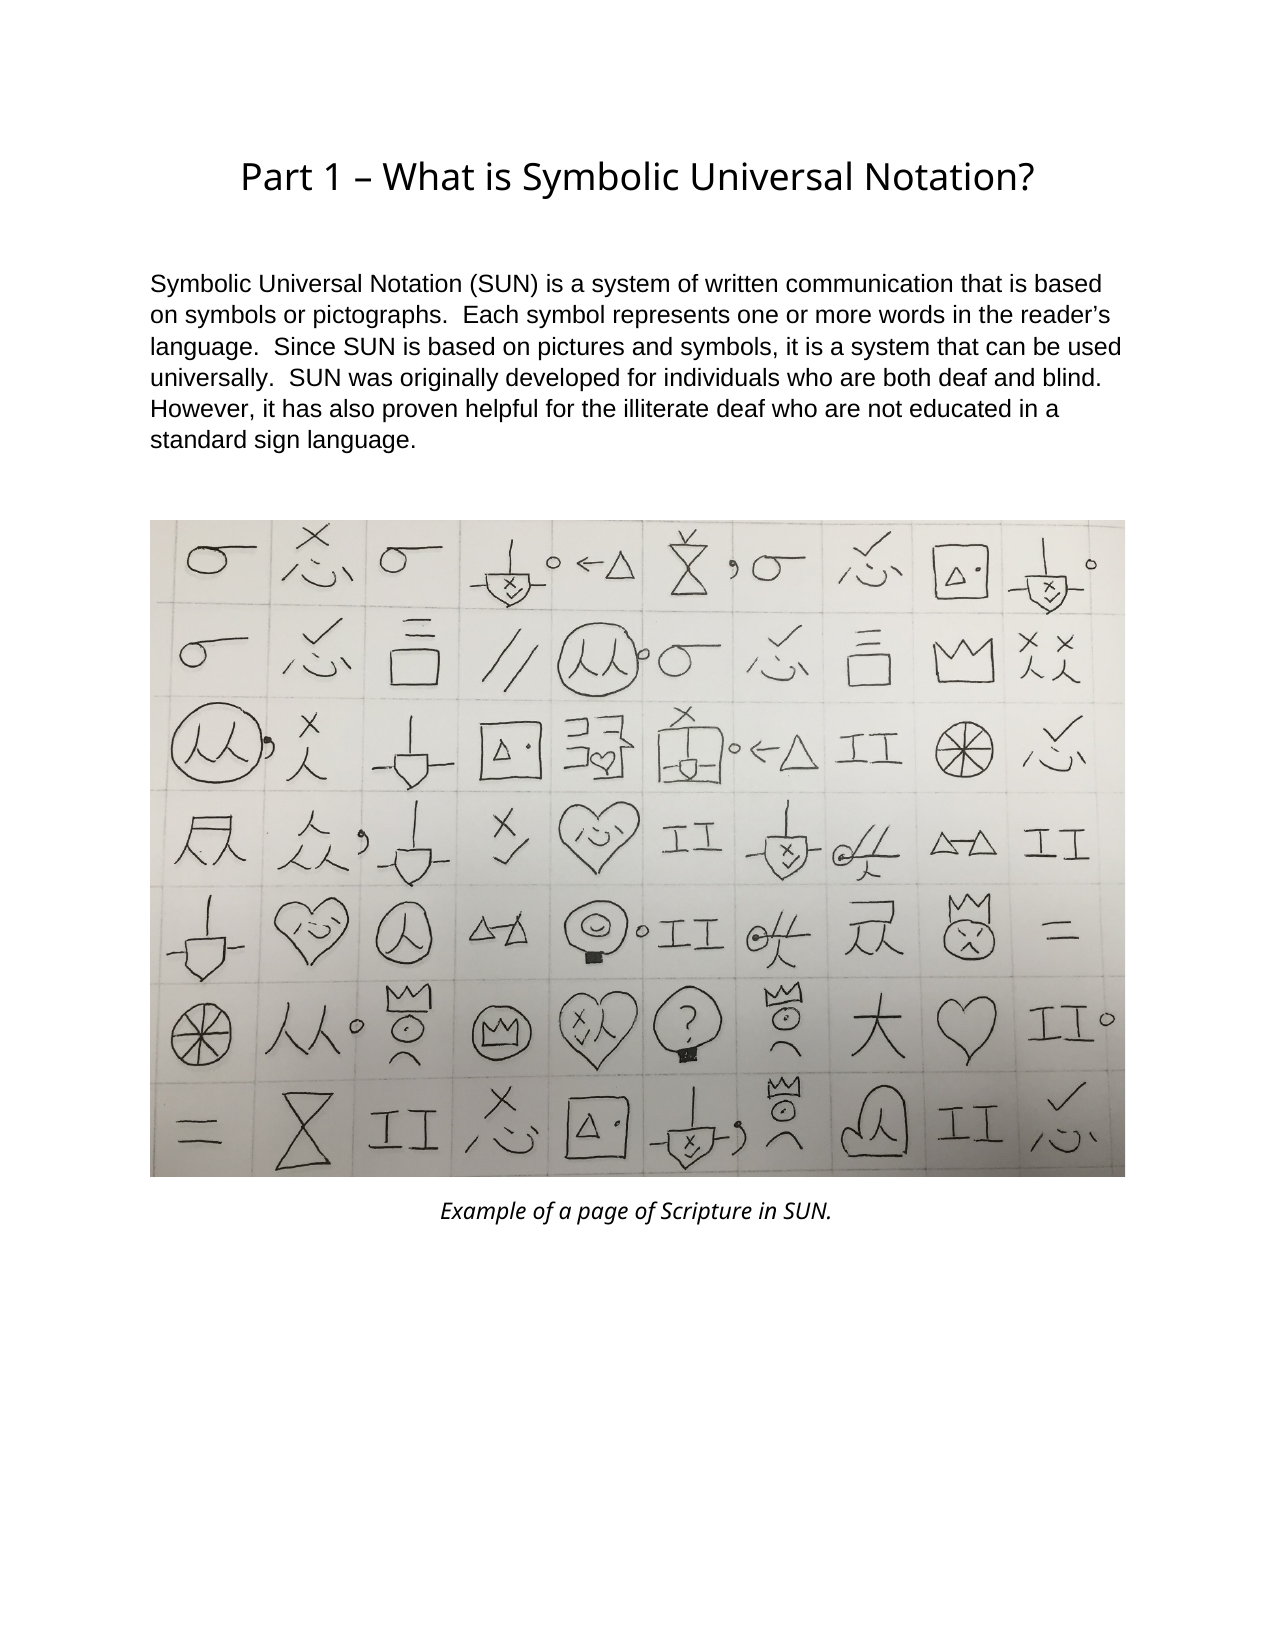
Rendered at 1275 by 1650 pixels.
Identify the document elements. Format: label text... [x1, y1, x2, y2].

text Symbolic Universal Notation (SUN) is a system of written communication that is based on symbols or pictographs. Each symbol represents one or more words in the reader’s language. Since SUN is based on pictures and symbols, it is a system that can be used universally. SUN was originally developed for individuals who are both deaf and blind. However, it has also proven helpful for the illiterate deaf who are not educated in a standard sign language. [150, 269, 1125, 453]
picture [150, 520, 1125, 1177]
text Part 1 – What is Symbolic Universal Notation? [150, 150, 1125, 201]
text Example of a page of Scripture in SUN. [150, 1195, 1125, 1226]
